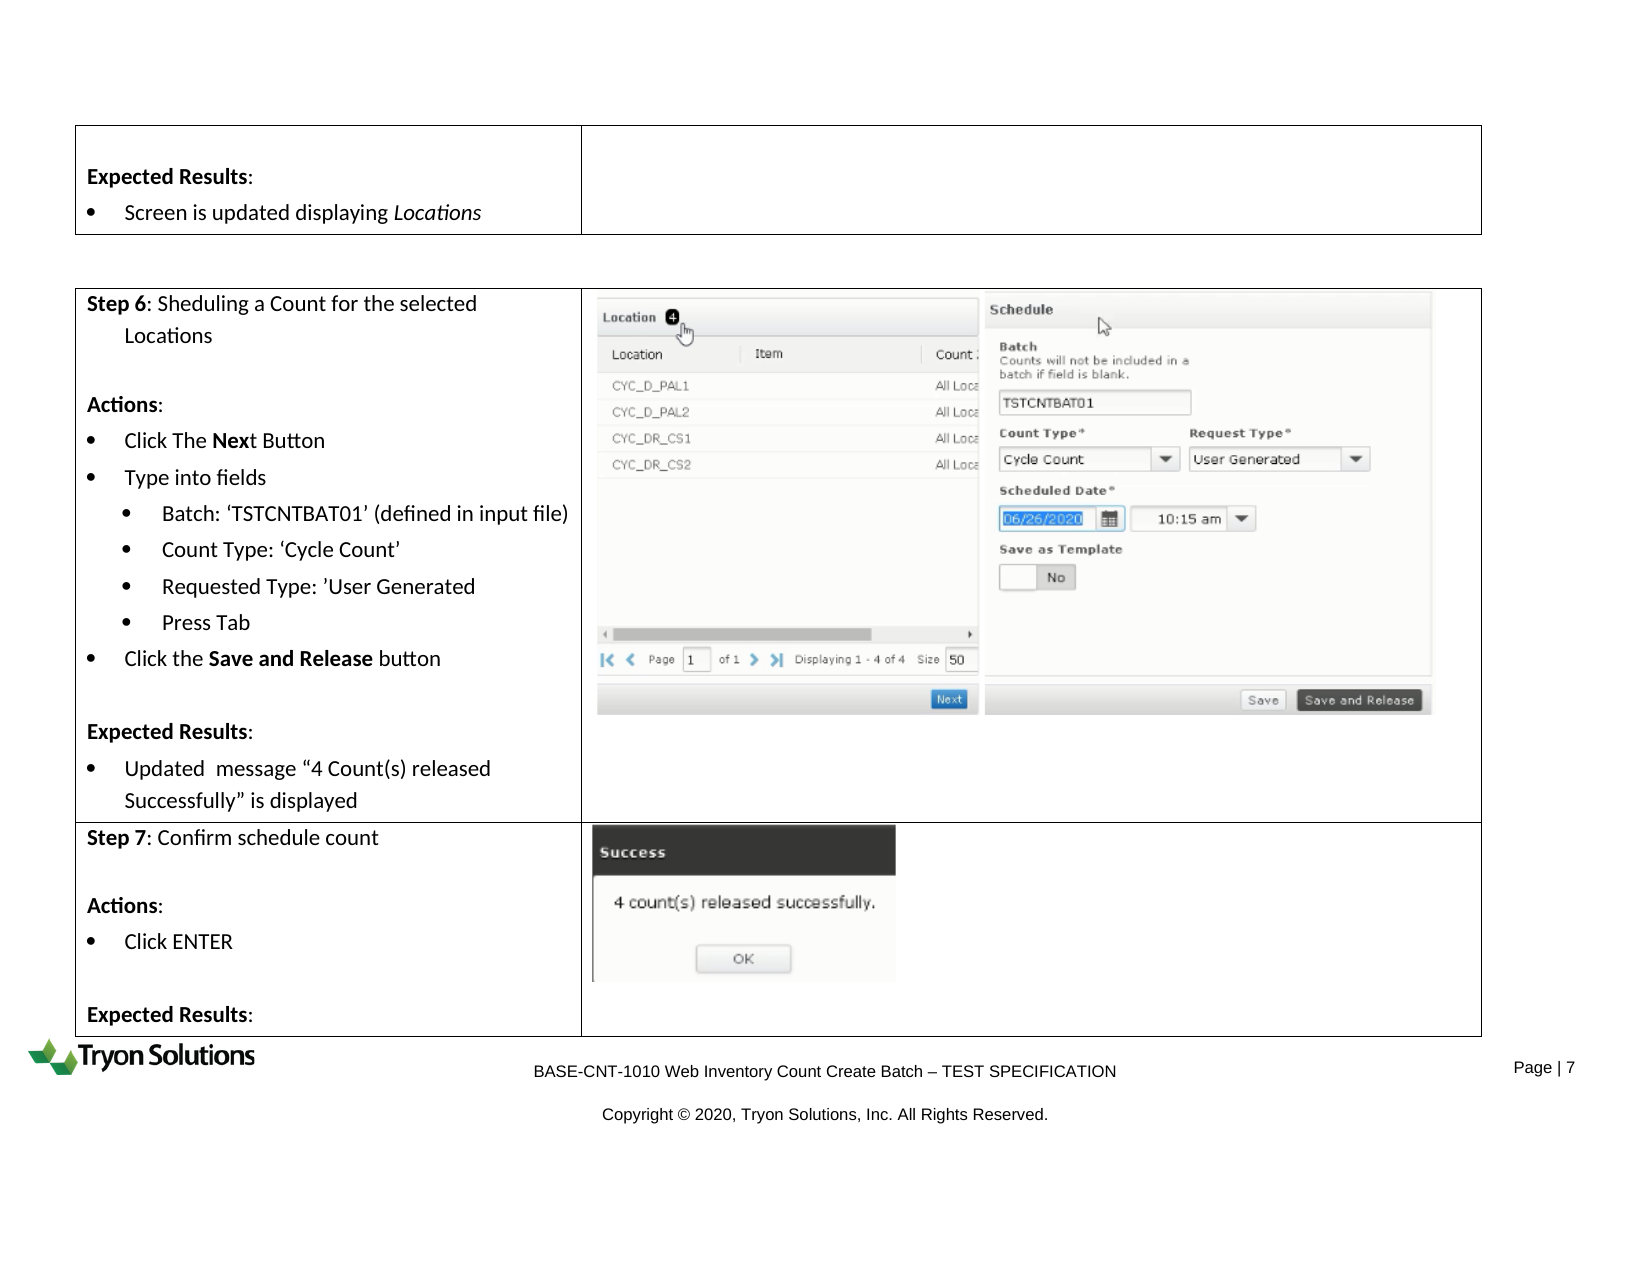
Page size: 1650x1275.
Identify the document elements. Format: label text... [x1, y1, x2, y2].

picture [592, 822, 896, 982]
table_header Step 6: Sheduling a Count for the selected Locations Actions: Click The Next Button Type into fields Batch: ‘TSTCNTBAT01’ (defined in input file) Count Type: ‘Cycle Count’ Requested Type: ’User Generated Press Tab Click the Save and Release button Expected Results: Updated message “4 Count(s) released Successfully” is displayed [76, 289, 581, 822]
table_header [582, 289, 1481, 822]
picture [28, 1038, 255, 1075]
table_cell Step 7: Confirm schedule count Actions: Click ENTER Expected Results: Inventory Counts Web screen is now visable [76, 823, 581, 1036]
table_cell [582, 823, 1481, 1036]
picture [597, 289, 980, 715]
table_header [582, 126, 1481, 234]
picture [984, 289, 1437, 715]
